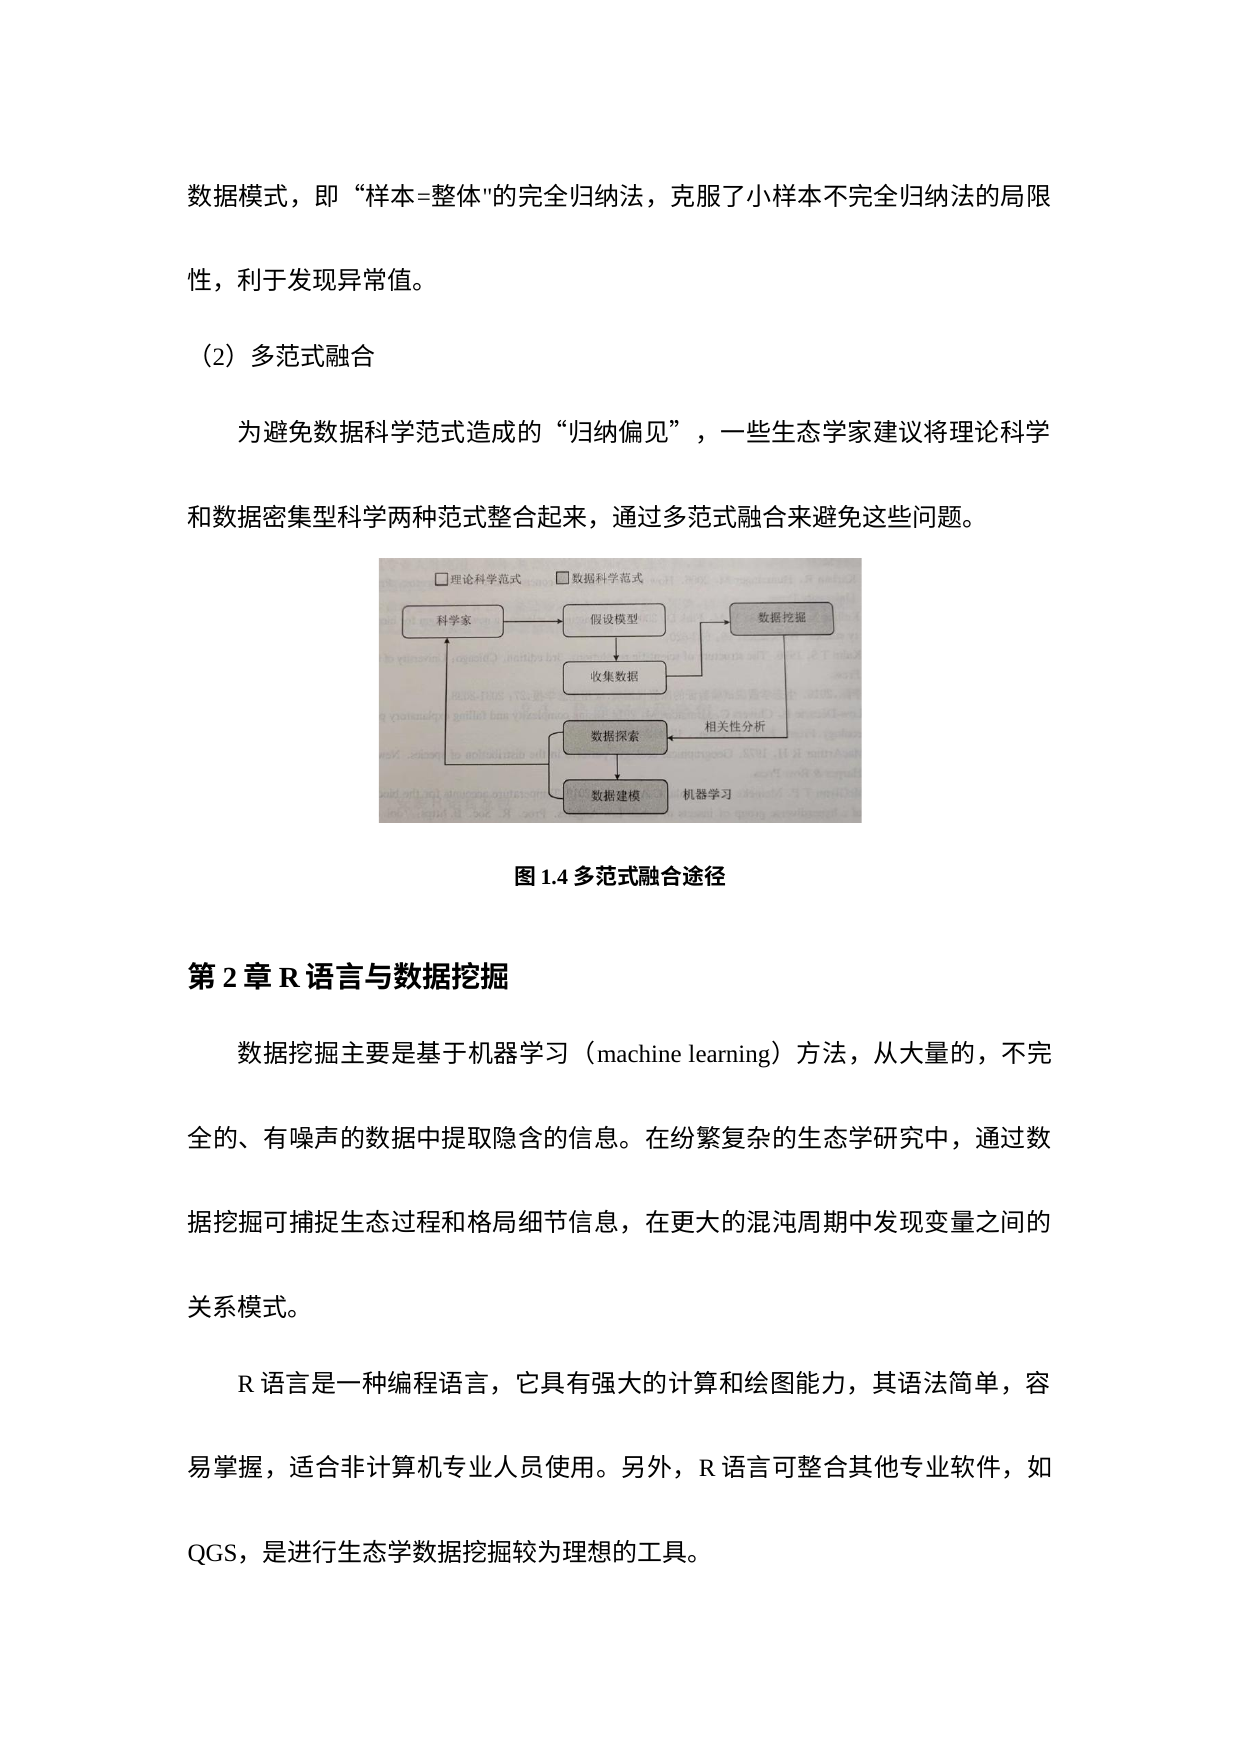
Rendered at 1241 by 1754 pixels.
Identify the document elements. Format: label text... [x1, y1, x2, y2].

list R语言是一种编程语言，它具有强大的计算和绘图能力，其语法简单，容易掌握，适合非计算机专业人员使用。另外，R语言可整合其他专业软件，如QGS，是进行生态学数据挖掘较为理想的工具。 [187, 1349, 1053, 1583]
list 图1.4 多范式融合途径 [187, 859, 1053, 891]
list 数据挖掘主要是基于机器学习（machine learning）方法，从大量的，不完全的、有噪声的数据中提取隐含的信息。在纷繁复杂的生态学研究中，通过数据挖掘可捕捉生态过程和格局细节信息，在更大的混沌周期中发现变量之间的关系模式。 [187, 1019, 1053, 1338]
list 第2章 R语言与数据挖掘 [187, 942, 1053, 1007]
picture [378, 558, 862, 823]
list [187, 162, 1053, 311]
list 为避免数据科学范式造成的“归纳偏见”，一些生态学家建议将理论科学和数据密集型科学两种范式整合起来，通过多范式融合来避免这些问题。 [187, 398, 1053, 548]
list （2）多范式融合 [187, 322, 1053, 387]
